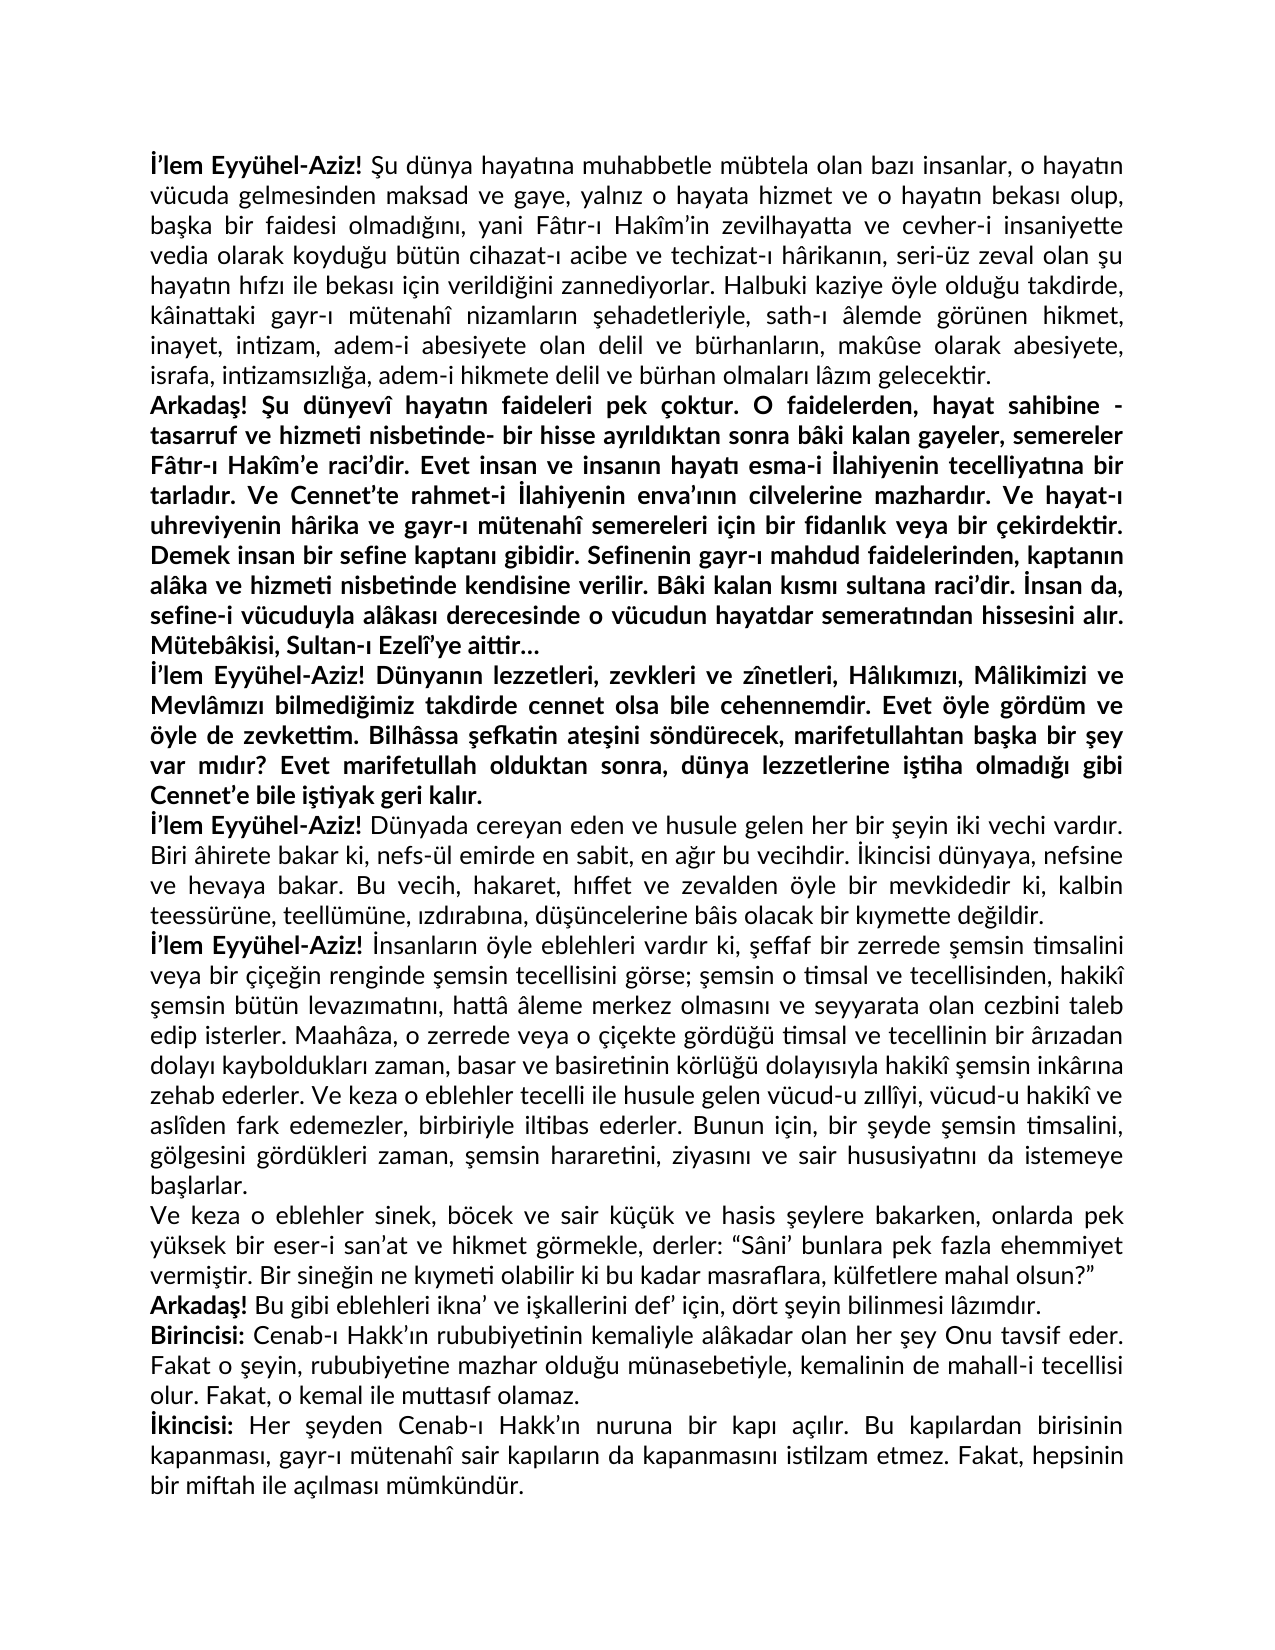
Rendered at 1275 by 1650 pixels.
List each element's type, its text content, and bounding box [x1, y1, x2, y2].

text İ’lem Eyyühel-Aziz! Dünyada cereyan eden ve husule gelen her bir şeyin iki vechi vardır. Biri âhirete bakar ki, nefs-ül emirde en sabit, en ağır bu vecihdir. İkincisi dünyaya, nefsine ve hevaya bakar. Bu vecih, hakaret, hıffet ve zevalden öyle bir mevkidedir ki, kalbin teessürüne, teellümüne, ızdırabına, düşüncelerine bâis olacak bir kıymette değildir. [150, 810, 1125, 930]
text Birincisi: Cenab-ı Hakk’ın rububiyetinin kemaliyle alâkadar olan her şey Onu tavsif eder. Fakat o şeyin, rububiyetine mazhar olduğu münasebetiyle, kemalinin de mahall-i tecellisi olur. Fakat, o kemal ile muttasıf olamaz. [150, 1320, 1125, 1410]
text Ve keza o eblehler sinek, böcek ve sair küçük ve hasis şeylere bakarken, onlarda pek yüksek bir eser-i san’at ve hikmet görmekle, derler: “Sâni’ bunlara pek fazla ehemmiyet vermiştir. Bir sineğin ne kıymeti olabilir ki bu kadar masraflara, külfetlere mahal olsun?” [150, 1200, 1125, 1290]
text İ’lem Eyyühel-Aziz! Şu dünya hayatına muhabbetle mübtela olan bazı insanlar, o hayatın vücuda gelmesinden maksad ve gaye, yalnız o hayata hizmet ve o hayatın bekası olup, başka bir faidesi olmadığını, yani Fâtır-ı Hakîm’in zevilhayatta ve cevher-i insaniyette vedia olarak koyduğu bütün cihazat-ı acibe ve techizat-ı hârikanın, seri-üz zeval olan şu hayatın hıfzı ile bekası için verildiğini zannediyorlar. Halbuki kaziye öyle olduğu takdirde, kâinattaki gayr-ı mütenahî nizamların şehadetleriyle, sath-ı âlemde görünen hikmet, inayet, intizam, adem-i abesiyete olan delil ve bürhanların, makûse olarak abesiyete, israfa, intizamsızlığa, adem-i hikmete delil ve bürhan olmaları lâzım gelecektir. [150, 150, 1125, 390]
text İ’lem Eyyühel-Aziz! İnsanların öyle eblehleri vardır ki, şeffaf bir zerrede şemsin timsalini veya bir çiçeğin renginde şemsin tecellisini görse; şemsin o timsal ve tecellisinden, hakikî şemsin bütün levazımatını, hattâ âleme merkez olmasını ve seyyarata olan cezbini taleb edip isterler. Maahâza, o zerrede veya o çiçekte gördüğü timsal ve tecellinin bir ârızadan dolayı kayboldukları zaman, basar ve basiretinin körlüğü dolayısıyla hakikî şemsin inkârına zehab ederler. Ve keza o eblehler tecelli ile husule gelen vücud-u zıllîyi, vücud-u hakikî ve aslîden fark edemezler, birbiriyle iltibas ederler. Bunun için, bir şeyde şemsin timsalini, gölgesini gördükleri zaman, şemsin hararetini, ziyasını ve sair hususiyatını da istemeye başlarlar. [150, 930, 1125, 1200]
text Arkadaş! Şu dünyevî hayatın faideleri pek çoktur. O faidelerden, hayat sahibine -tasarruf ve hizmeti nisbetinde- bir hisse ayrıldıktan sonra bâki kalan gayeler, semereler Fâtır-ı Hakîm’e raci’dir. Evet insan ve insanın hayatı esma-i İlahiyenin tecelliyatına bir tarladır. Ve Cennet’te rahmet-i İlahiyenin enva’ının cilvelerine mazhardır. Ve hayat-ı uhreviyenin hârika ve gayr-ı mütenahî semereleri için bir fidanlık veya bir çekirdektir. Demek insan bir sefine kaptanı gibidir. Sefinenin gayr-ı mahdud faidelerinden, kaptanın alâka ve hizmeti nisbetinde kendisine verilir. Bâki kalan kısmı sultana raci’dir. İnsan da, sefine-i vücuduyla alâkası derecesinde o vücudun hayatdar semeratından hissesini alır. Mütebâkisi, Sultan-ı Ezelî’ye aittir… [150, 390, 1125, 660]
text İ’lem Eyyühel-Aziz! Dünyanın lezzetleri, zevkleri ve zînetleri, Hâlıkımızı, Mâlikimizi ve Mevlâmızı bilmediğimiz takdirde cennet olsa bile cehennemdir. Evet öyle gördüm ve öyle de zevkettim. Bilhâssa şefkatin ateşini söndürecek, marifetullahtan başka bir şey var mıdır? Evet marifetullah olduktan sonra, dünya lezzetlerine iştiha olmadığı gibi Cennet’e bile iştiyak geri kalır. [150, 660, 1125, 810]
text Arkadaş! Bu gibi eblehleri ikna’ ve işkallerini def’ için, dört şeyin bilinmesi lâzımdır. [150, 1290, 1125, 1320]
text İkincisi: Her şeyden Cenab-ı Hakk’ın nuruna bir kapı açılır. Bu kapılardan birisinin kapanması, gayr-ı mütenahî sair kapıların da kapanmasını istilzam etmez. Fakat, hepsinin bir miftah ile açılması mümkündür. [150, 1410, 1125, 1500]
